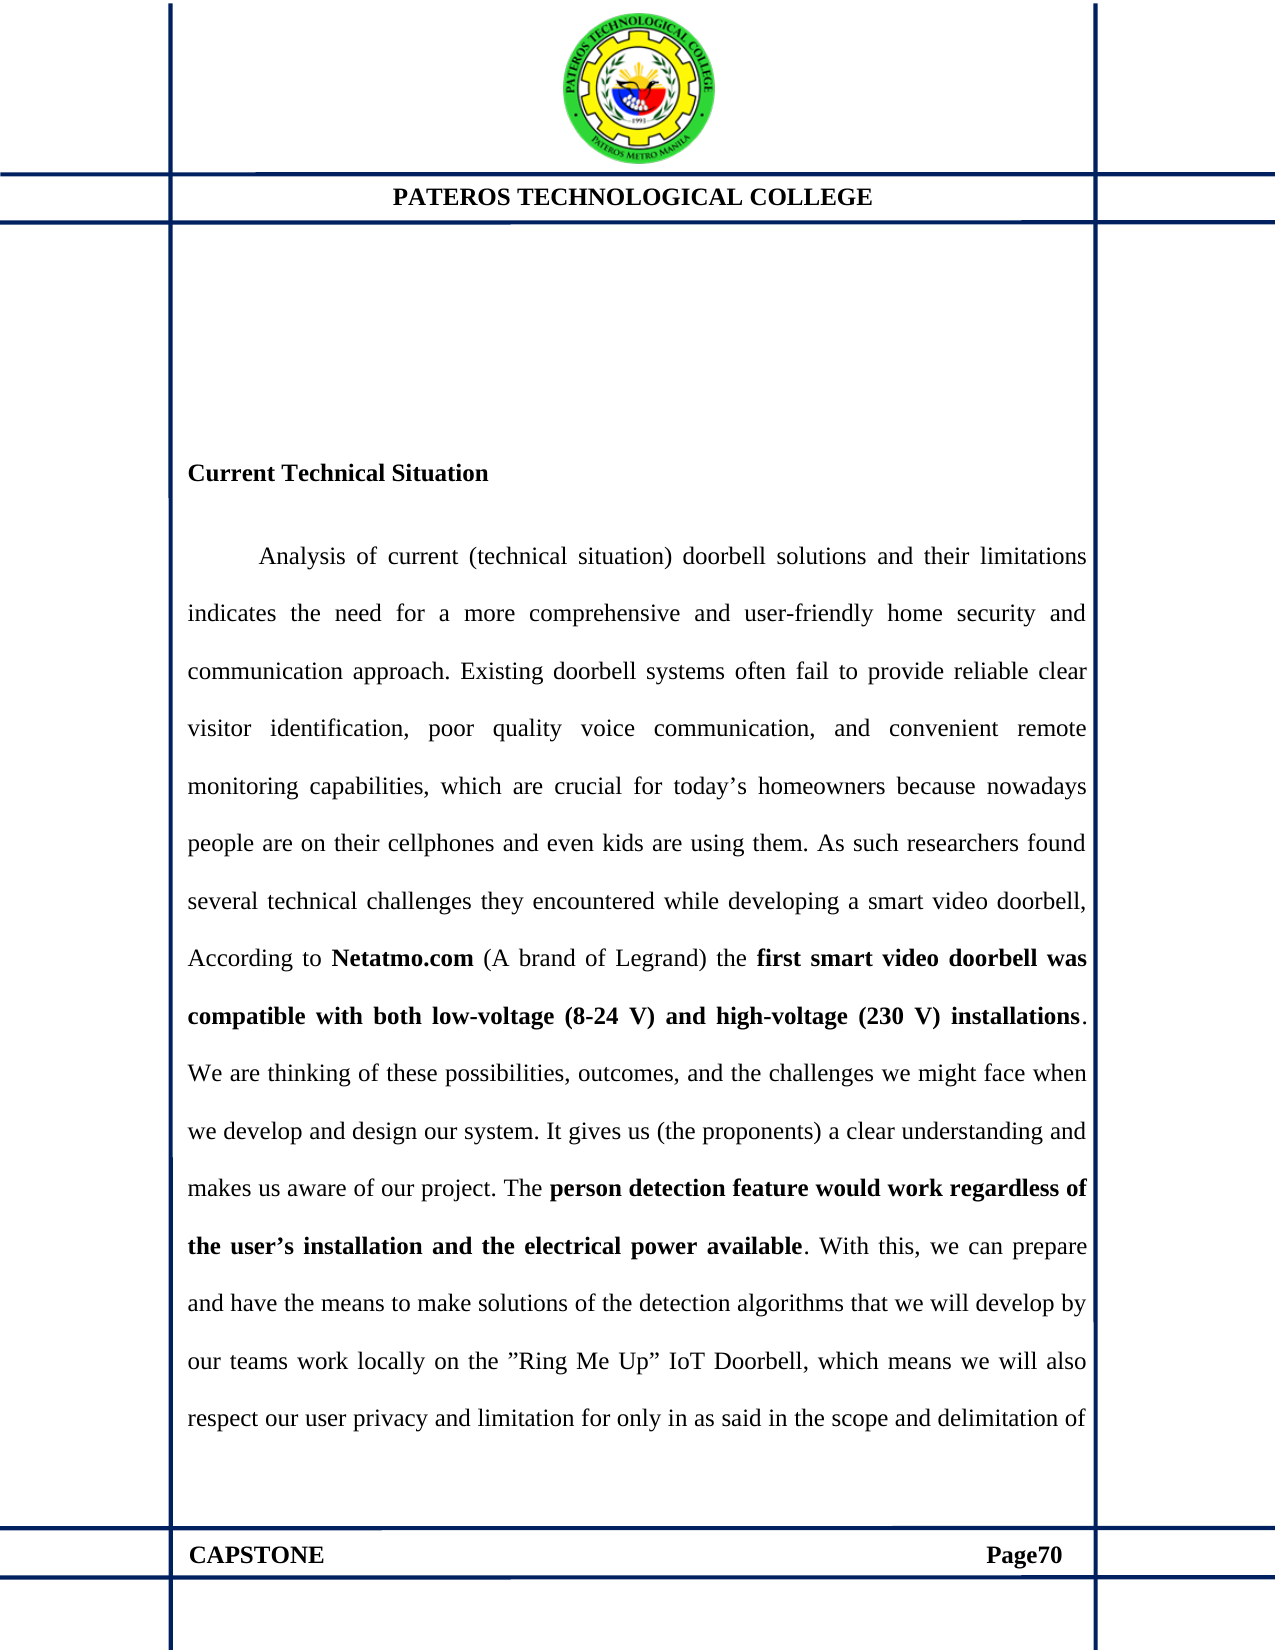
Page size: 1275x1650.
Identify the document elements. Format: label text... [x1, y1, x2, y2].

picture [562, 12, 715, 165]
subtitle Current Technical Situation [187, 458, 1087, 487]
